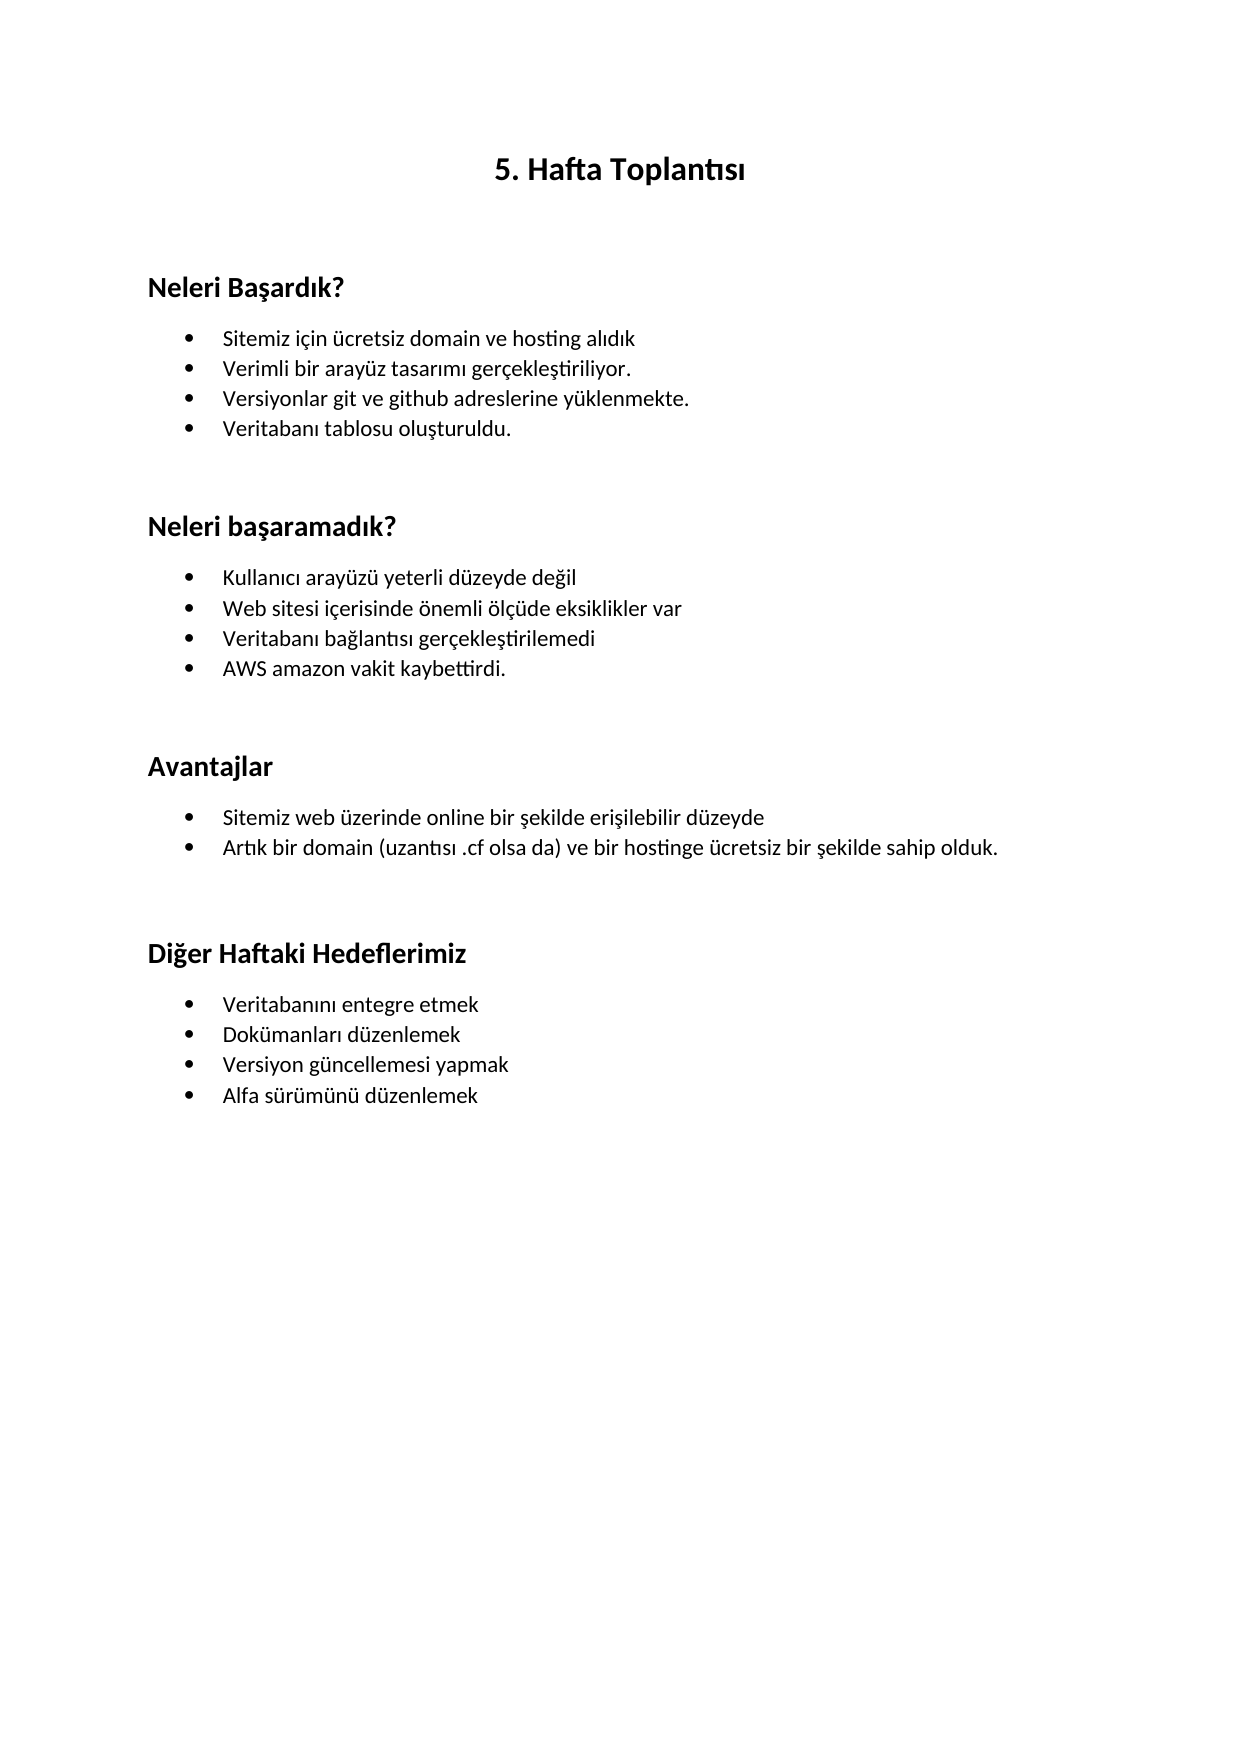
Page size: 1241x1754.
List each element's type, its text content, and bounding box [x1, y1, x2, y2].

list Sitemiz web üzerinde online bir şekilde erişilebilir düzeyde [185, 803, 1093, 831]
text 5. Hafta Toplantısı [148, 148, 1093, 188]
list Veritabanını entegre etmek [185, 990, 1093, 1018]
text Neleri başaramadık? [148, 508, 1093, 544]
list Versiyonlar git ve github adreslerine yüklenmekte. [185, 384, 1093, 412]
list AWS amazon vakit kaybettirdi. [185, 654, 1093, 682]
list Verimli bir arayüz tasarımı gerçekleştiriliyor. [185, 354, 1093, 382]
list Veritabanı tablosu oluşturuldu. [185, 414, 1093, 443]
list Veritabanı bağlantısı gerçekleştirilemedi [185, 624, 1093, 652]
list Artık bir domain (uzantısı .cf olsa da) ve bir hostinge ücretsiz bir şekilde sahip olduk. [185, 833, 1093, 861]
list Dokümanları düzenlemek [185, 1020, 1093, 1048]
text Neleri Başardık? [148, 269, 1093, 304]
text Diğer Haftaki Hedeflerimiz [148, 935, 1093, 971]
list Versiyon güncellemesi yapmak [185, 1051, 1093, 1079]
list Web sitesi içerisinde önemli ölçüde eksiklikler var [185, 594, 1093, 622]
text Avantajlar [148, 748, 1093, 783]
list Sitemiz için ücretsiz domain ve hosting alıdık [185, 324, 1093, 352]
list Kullanıcı arayüzü yeterli düzeyde değil [185, 563, 1093, 591]
list Alfa sürümünü düzenlemek [185, 1081, 1093, 1109]
